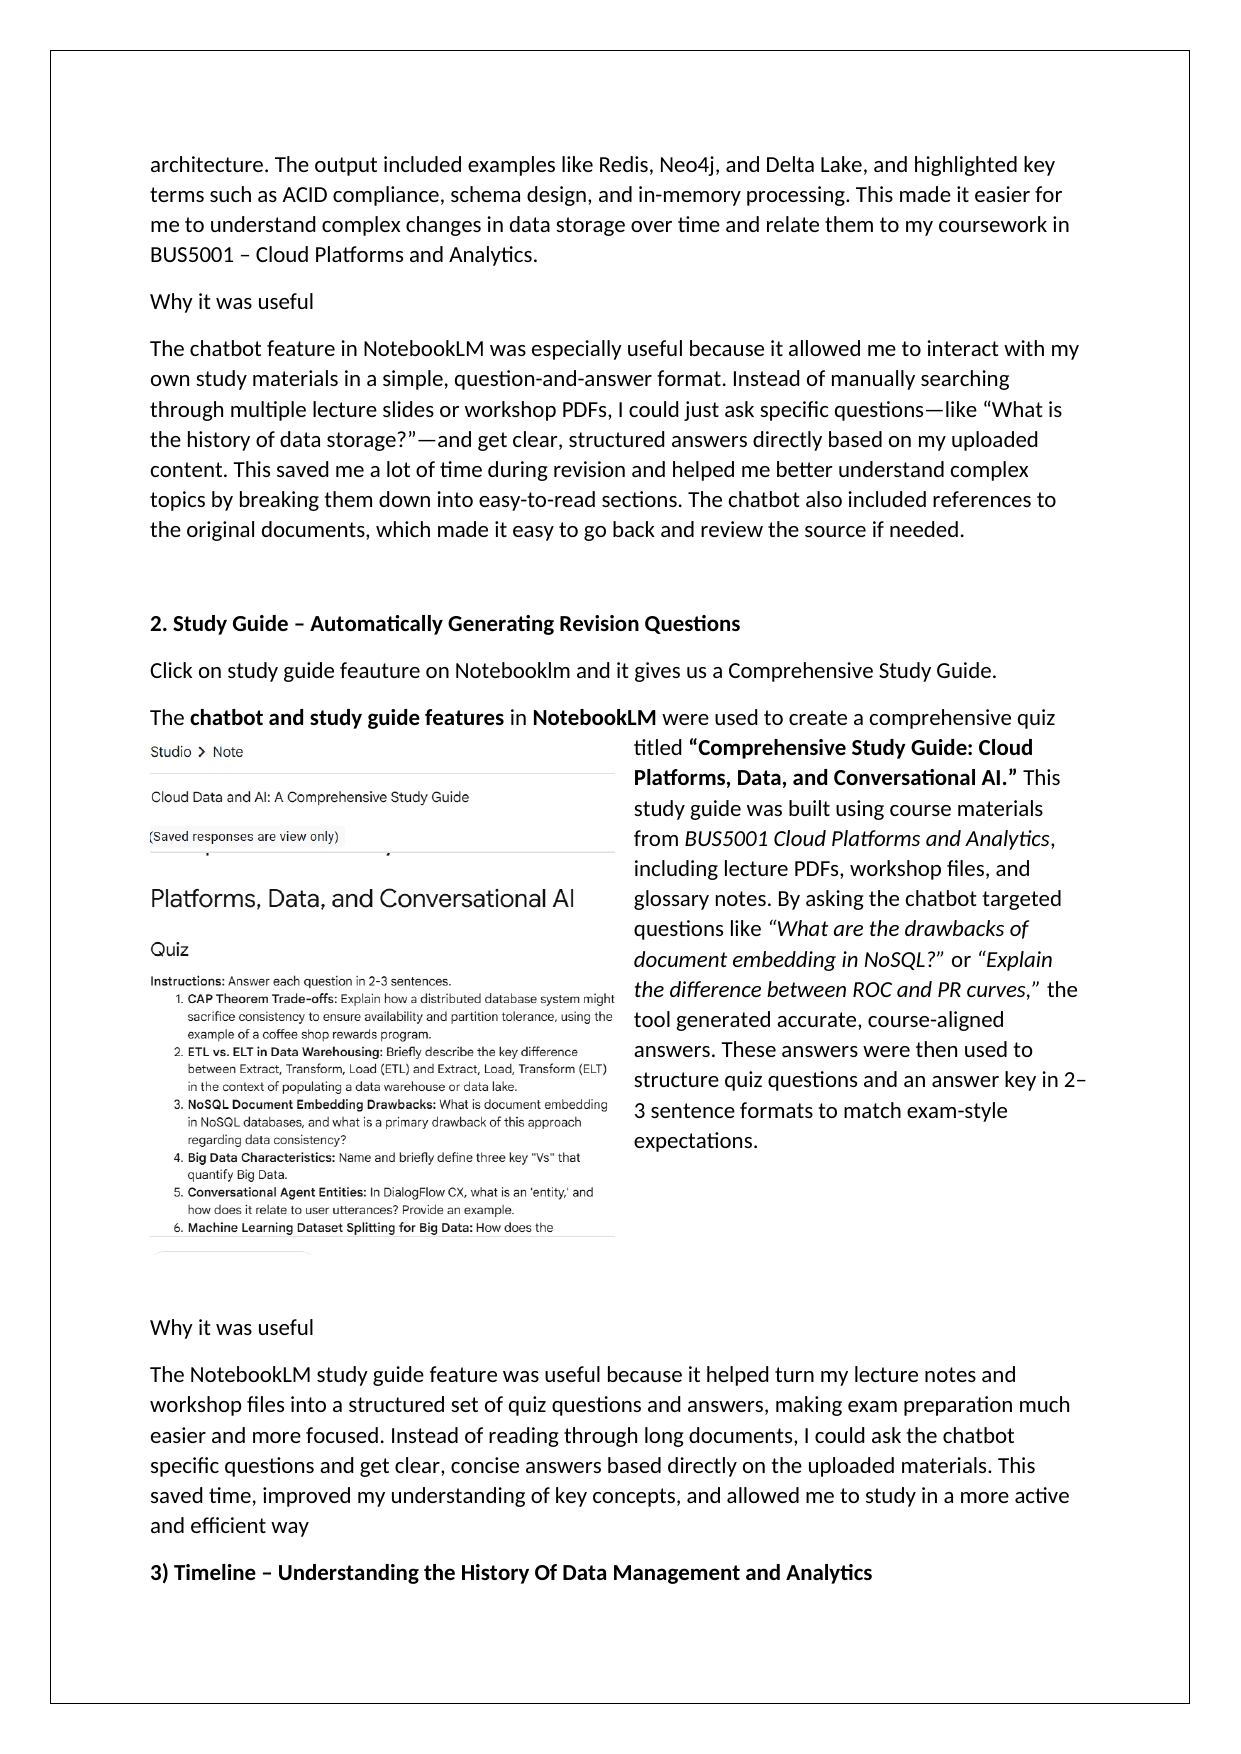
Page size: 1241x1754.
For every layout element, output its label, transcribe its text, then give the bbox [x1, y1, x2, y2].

text Why it was useful [150, 287, 1090, 316]
text Click on study guide feauture on Notebooklm and it gives us a Comprehensive Study Guide. [150, 656, 1090, 684]
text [150, 150, 1090, 269]
text Why it was useful [150, 1313, 1090, 1342]
picture [150, 733, 615, 1255]
text 3) Timeline – Understanding the History Of Data Management and Analytics [150, 1558, 1090, 1586]
text The NotebookLM study guide feature was useful because it helped turn my lecture notes and workshop files into a structured set of quiz questions and answers, making exam preparation much easier and more focused. Instead of reading through long documents, I could ask the chatbot specific questions and get clear, concise answers based directly on the uploaded materials. This saved time, improved my understanding of key concepts, and allowed me to study in a more active and efficient way [150, 1360, 1090, 1539]
text 2. Study Guide – Automatically Generating Revision Questions [150, 609, 1090, 637]
text The chatbot feature in NotebookLM was especially useful because it allowed me to interact with my own study materials in a simple, question-and-answer format. Instead of manually searching through multiple lecture slides or workshop PDFs, I could just ask specific questions—like “What is the history of data storage?”—and get clear, structured answers directly based on my uploaded content. This saved me a lot of time during revision and helped me better understand complex topics by breaking them down into easy-to-read sections. The chatbot also included references to the original documents, which made it easy to go back and review the source if needed. [150, 334, 1090, 544]
